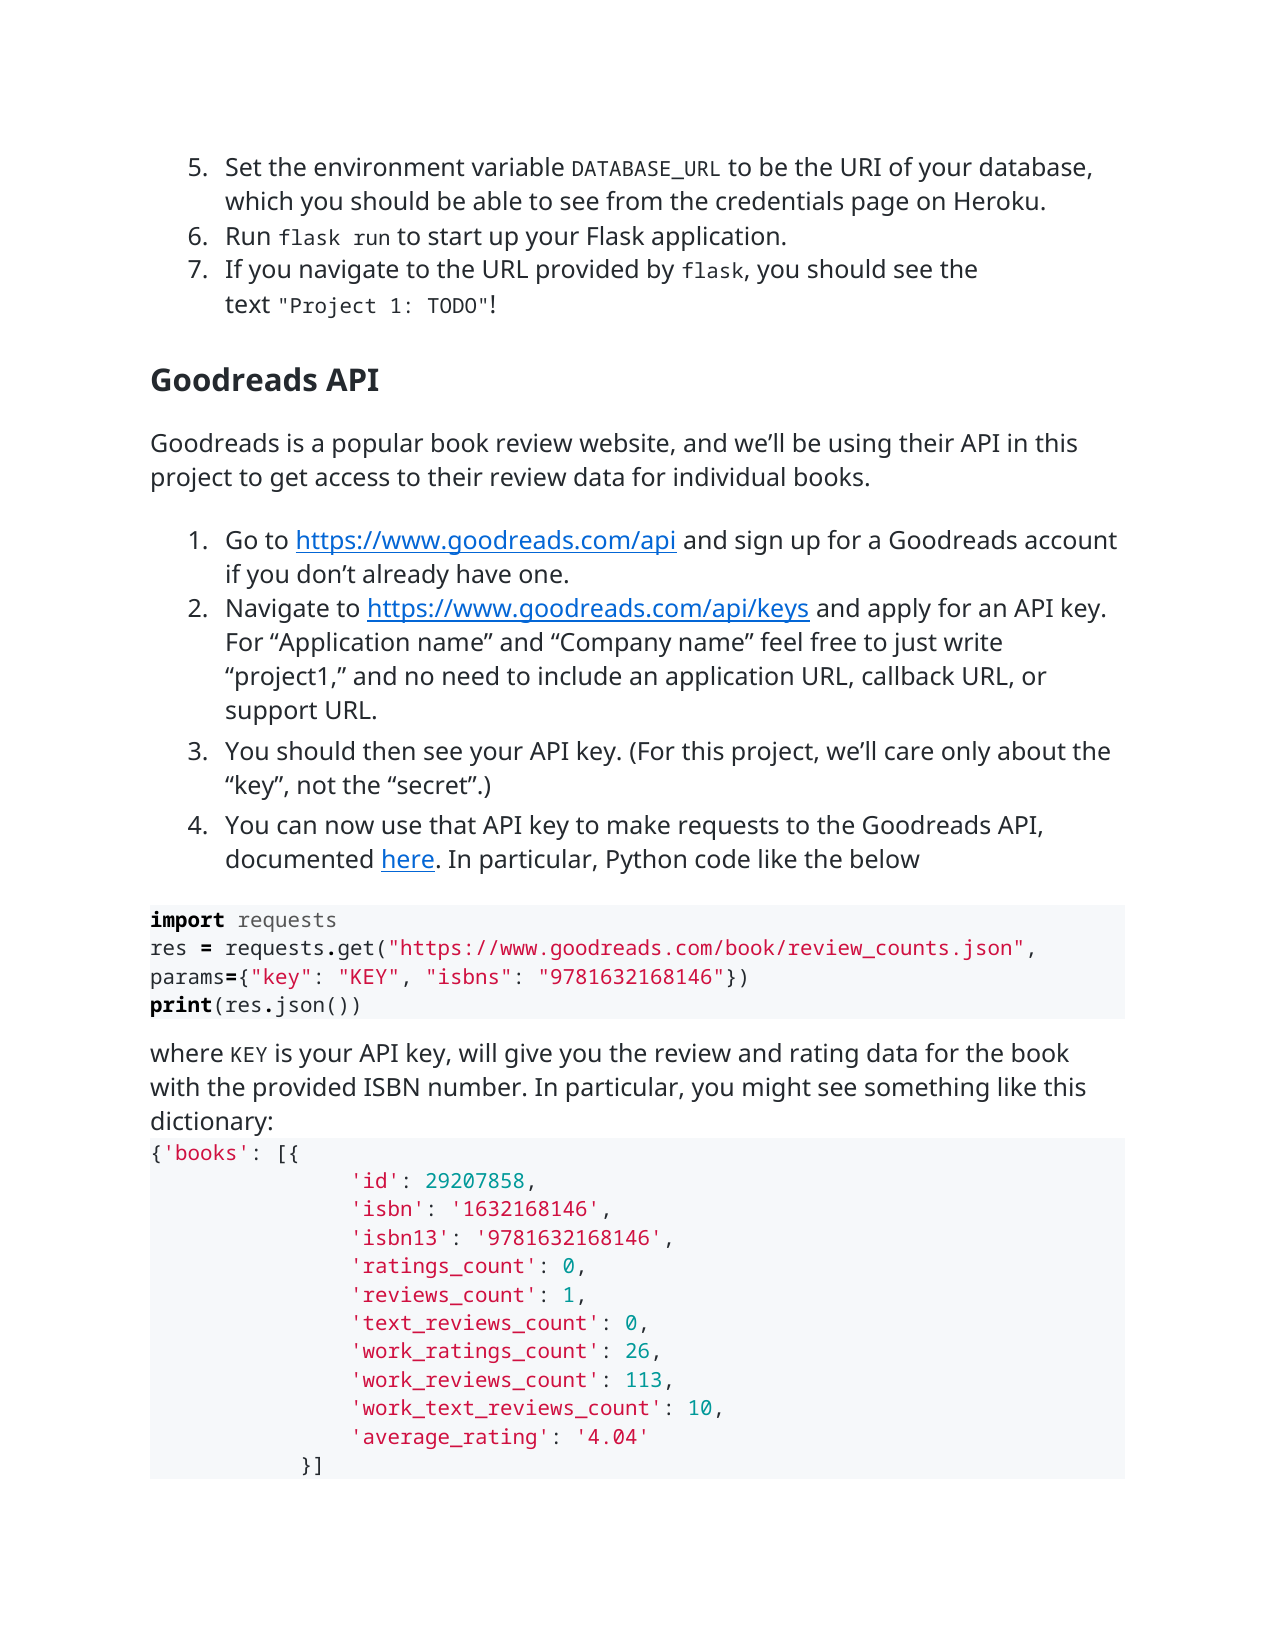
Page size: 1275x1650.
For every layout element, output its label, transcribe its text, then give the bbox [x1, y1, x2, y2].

list If you navigate to the URL provided by flask, you should see the text "Project 1: TODO"! [187, 252, 1125, 320]
text 'text_reviews_count': 0, [150, 1308, 1125, 1337]
text 'work_text_reviews_count': 10, [150, 1393, 1125, 1422]
list You can now use that API key to make requests to the Goodreads API, documented here. In particular, Python code like the below [187, 808, 1125, 876]
text 'ratings_count': 0, [150, 1251, 1125, 1280]
text {'books': [{ [150, 1138, 1125, 1166]
text Goodreads is a popular book review website, and we’ll be using their API in this project to get access to their review data for individual books. [150, 425, 1125, 493]
list Run flask run to start up your Flask application. [187, 218, 1125, 252]
text res = requests.get("https://www.goodreads.com/book/review_counts.json", params={"key": "KEY", "isbns": "9781632168146"}) [150, 933, 1125, 990]
text import requests [150, 905, 1125, 933]
list Set the environment variable DATABASE_URL to be the URI of your database, which you should be able to see from the credentials page on Heroku. [187, 150, 1125, 218]
text 'isbn': '1632168146', [150, 1194, 1125, 1223]
text Goodreads API [150, 358, 1125, 400]
text where KEY is your API key, will give you the review and rating data for the book with the provided ISBN number. In particular, you might see something like this dictionary: [150, 1035, 1125, 1138]
text 'work_ratings_count': 26, [150, 1337, 1125, 1365]
text 'average_rating': '4.04' [150, 1422, 1125, 1450]
text 'reviews_count': 1, [150, 1280, 1125, 1308]
text }] [150, 1450, 1125, 1479]
list You should then see your API key. (For this project, we’ll care only about the “key”, not the “secret”.) [187, 733, 1125, 801]
text print(res.json()) [150, 990, 1125, 1019]
text 'work_reviews_count': 113, [150, 1365, 1125, 1393]
list Navigate to https://www.goodreads.com/api/keys and apply for an API key. For “Application name” and “Company name” feel free to just write “project1,” and no need to include an application URL, callback URL, or support URL. [187, 591, 1125, 727]
text 'isbn13': '9781632168146', [150, 1223, 1125, 1251]
text 'id': 29207858, [150, 1166, 1125, 1194]
list Go to https://www.goodreads.com/api and sign up for a Goodreads account if you don’t already have one. [187, 523, 1125, 591]
